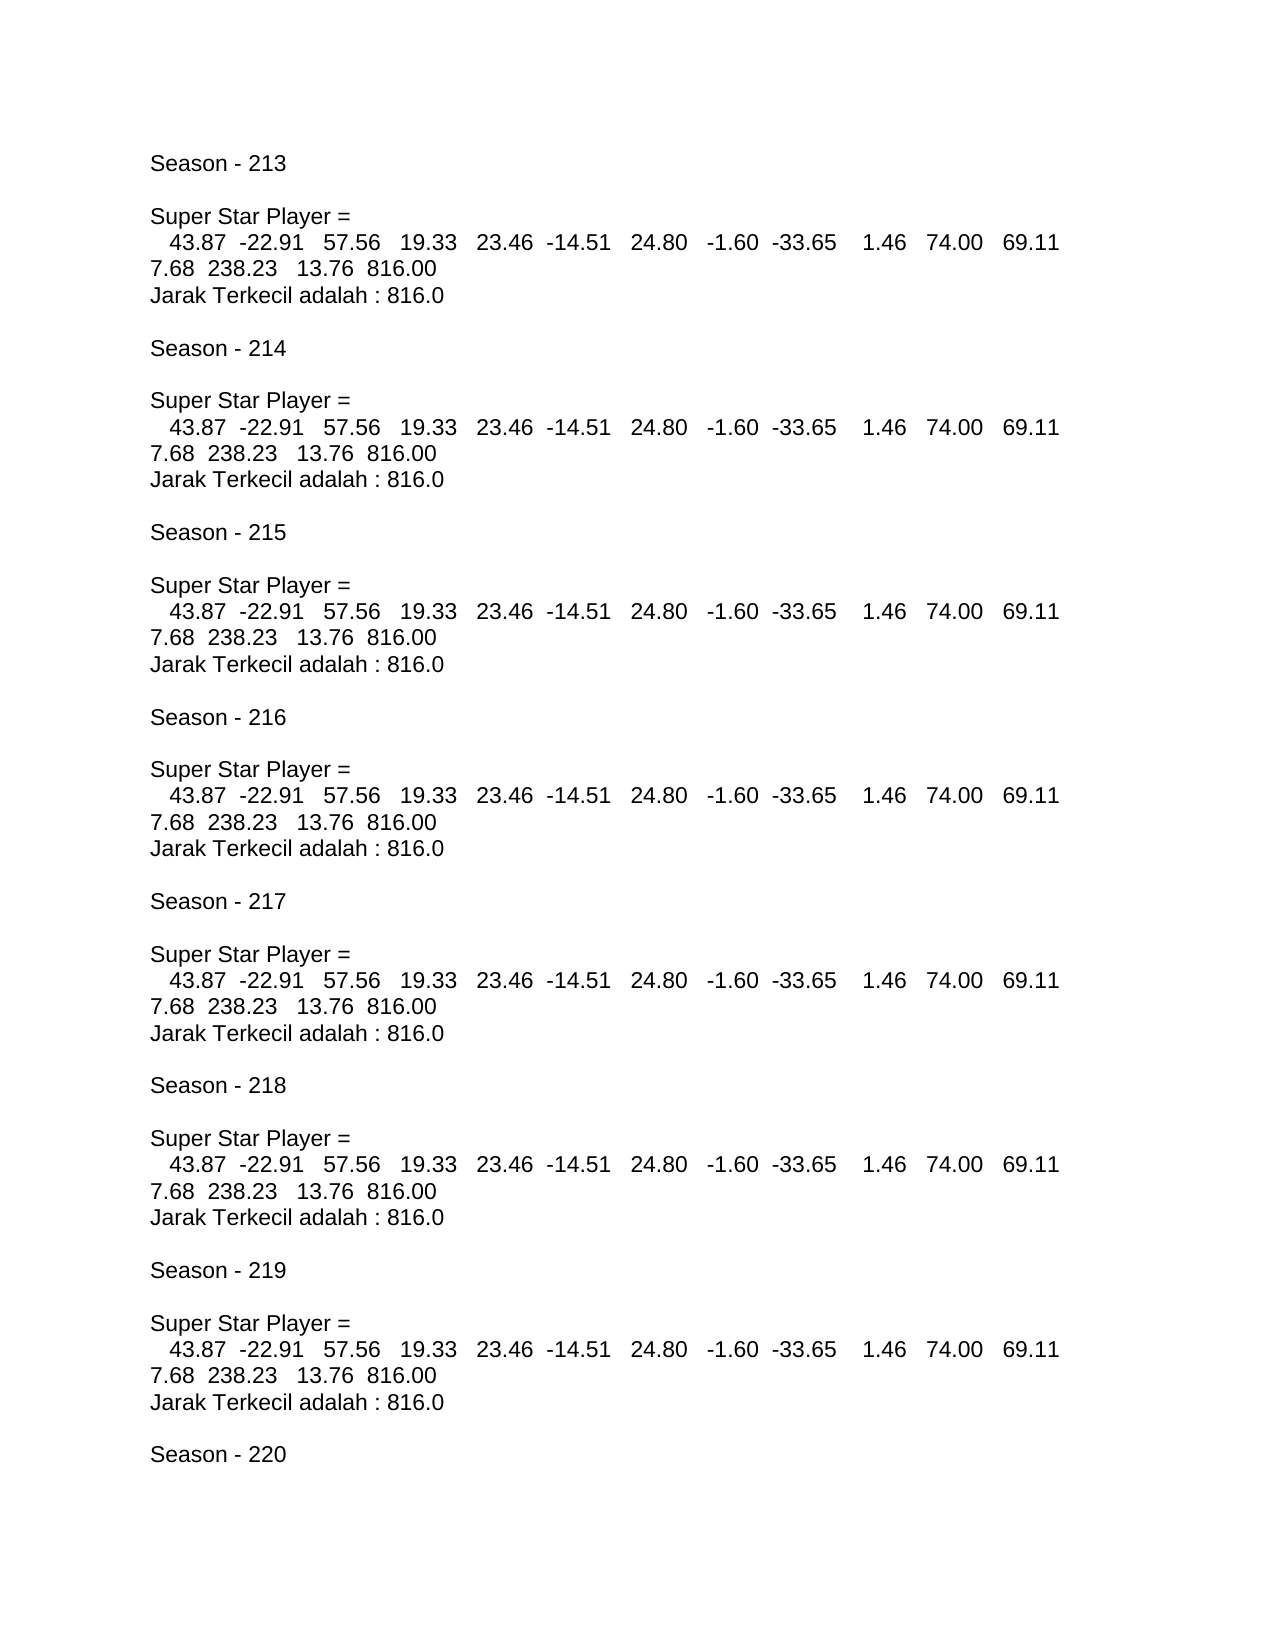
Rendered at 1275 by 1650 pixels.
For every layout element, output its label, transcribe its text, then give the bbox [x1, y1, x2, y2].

text 43.87 -22.91 57.56 19.33 23.46 -14.51 24.80 -1.60 -33.65 1.46 74.00 69.11 7.68 238.23 13.76 816.00 [150, 967, 1125, 1020]
text Super Star Player = [150, 387, 1125, 413]
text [150, 1336, 1125, 1389]
text Season - 216 [150, 703, 1125, 730]
text Season - 213 [150, 150, 1125, 176]
text Super Star Player = [150, 203, 1125, 229]
text Jarak Terkecil adalah : 816.0 [150, 651, 1125, 677]
text Super Star Player = [150, 941, 1125, 967]
text 43.87 -22.91 57.56 19.33 23.46 -14.51 24.80 -1.60 -33.65 1.46 74.00 69.11 7.68 238.23 13.76 816.00 [150, 1151, 1125, 1204]
text Season - 218 [150, 1072, 1125, 1099]
text Season - 217 [150, 888, 1125, 914]
text Super Star Player = [150, 572, 1125, 598]
text Super Star Player = [150, 1125, 1125, 1151]
text Jarak Terkecil adalah : 816.0 [150, 466, 1125, 493]
text Super Star Player = [150, 756, 1125, 782]
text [150, 229, 1125, 282]
text 43.87 -22.91 57.56 19.33 23.46 -14.51 24.80 -1.60 -33.65 1.46 74.00 69.11 7.68 238.23 13.76 816.00 [150, 782, 1125, 835]
text Season - 214 [150, 334, 1125, 361]
text Season - 215 [150, 519, 1125, 545]
text 43.87 -22.91 57.56 19.33 23.46 -14.51 24.80 -1.60 -33.65 1.46 74.00 69.11 7.68 238.23 13.76 816.00 [150, 413, 1125, 466]
text Jarak Terkecil adalah : 816.0 [150, 282, 1125, 308]
text Jarak Terkecil adalah : 816.0 [150, 1389, 1125, 1415]
text Season - 219 [150, 1257, 1125, 1283]
text Jarak Terkecil adalah : 816.0 [150, 1204, 1125, 1231]
text 43.87 -22.91 57.56 19.33 23.46 -14.51 24.80 -1.60 -33.65 1.46 74.00 69.11 7.68 238.23 13.76 816.00 [150, 598, 1125, 651]
text Super Star Player = [150, 1309, 1125, 1336]
text Season - 220 [150, 1441, 1125, 1468]
text Jarak Terkecil adalah : 816.0 [150, 1020, 1125, 1046]
text Jarak Terkecil adalah : 816.0 [150, 835, 1125, 862]
